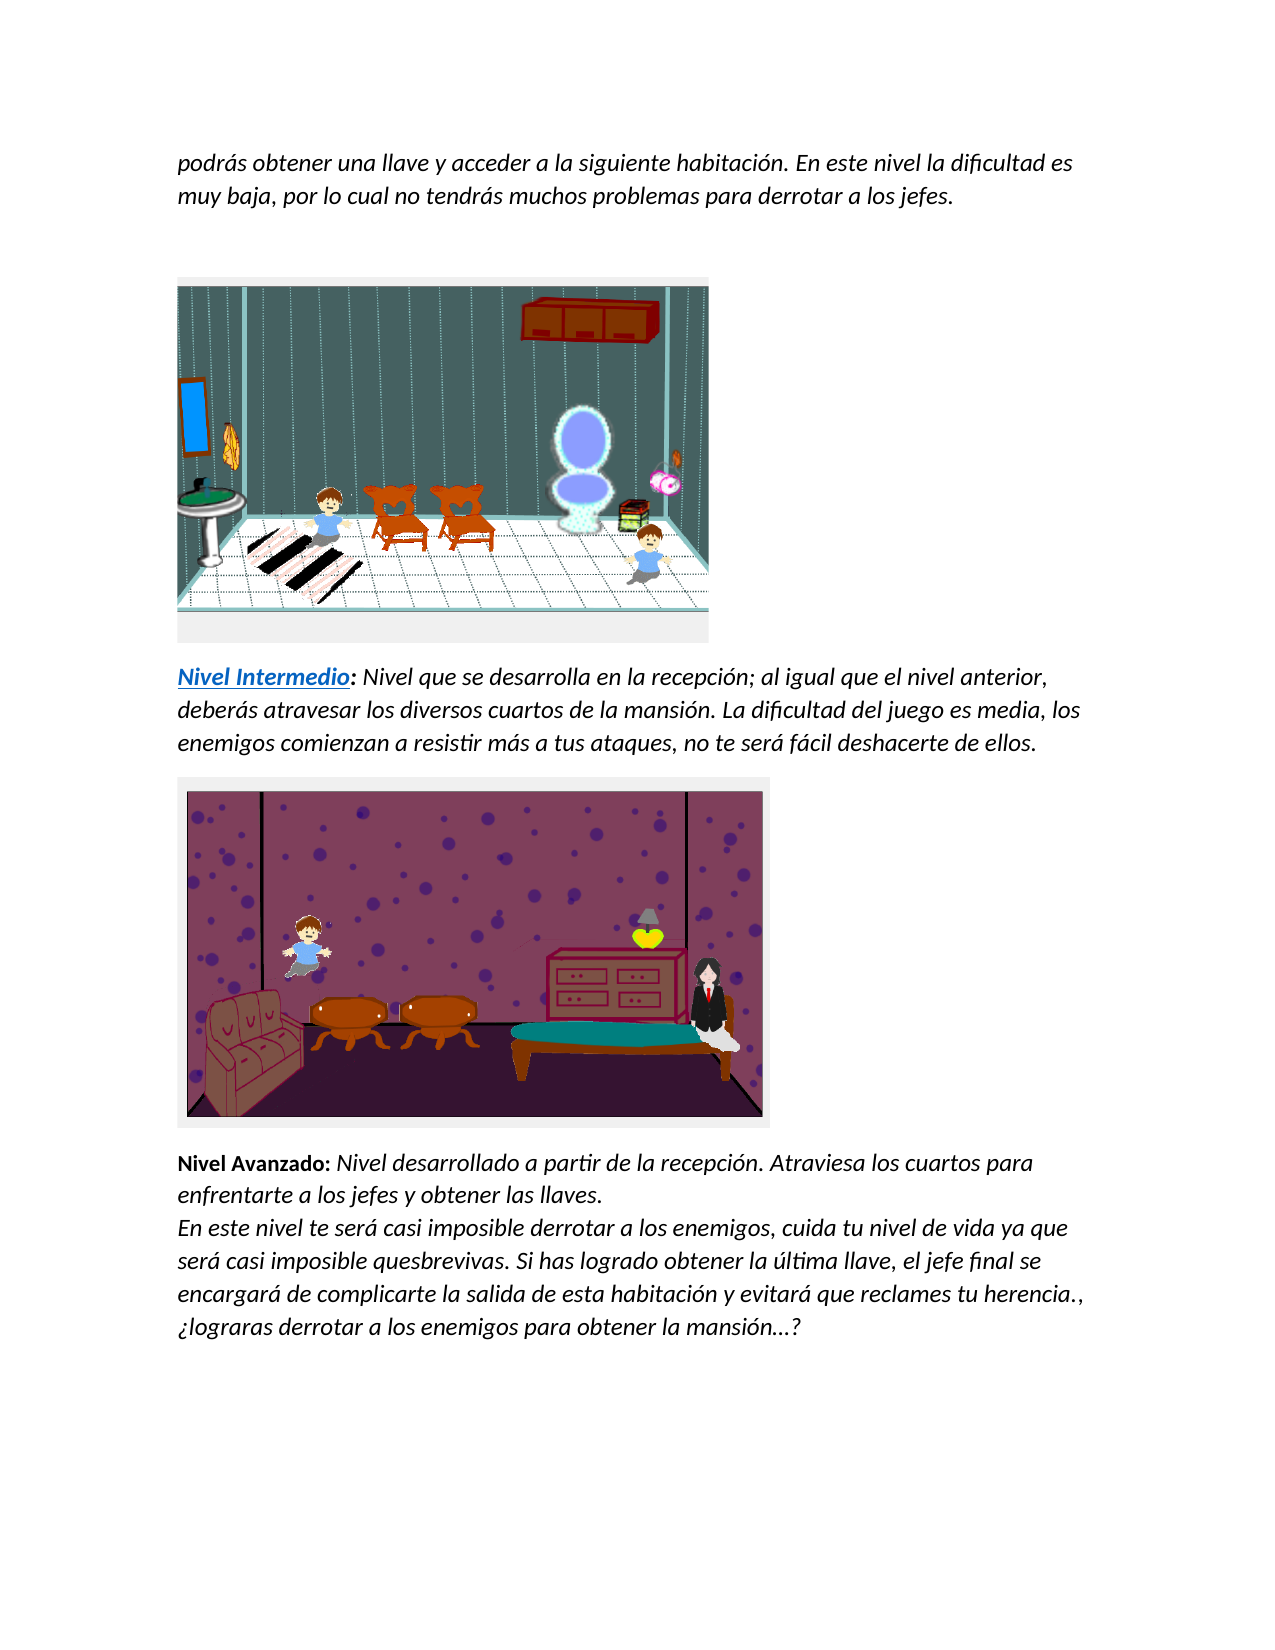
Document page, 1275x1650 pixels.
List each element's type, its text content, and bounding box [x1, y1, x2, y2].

picture [177, 777, 770, 1128]
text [177, 148, 1098, 211]
text Nivel Avanzado: Nivel desarrollado a partir de la recepción. Atraviesa los cuartos para enfrentarte a los jefes y obtener las llaves. En este nivel te será casi imposible derrotar a los enemigos, cuida tu nivel de vida ya que será casi imposible quesbrevivas. Si has logrado obtener la última llave, el jefe final se encargará de complicarte la salida de esta habitación y evitará que reclames tu herencia., ¿lograras derrotar a los enemigos para obtener la mansión…? [177, 1147, 1098, 1342]
picture [177, 277, 709, 643]
text Nivel Intermedio: Nivel que se desarrolla en la recepción; al igual que el nivel anterior, deberás atravesar los diversos cuartos de la mansión. La dificultad del juego es media, los enemigos comienzan a resistir más a tus ataques, no te será fácil deshacerte de ellos. [177, 662, 1098, 758]
